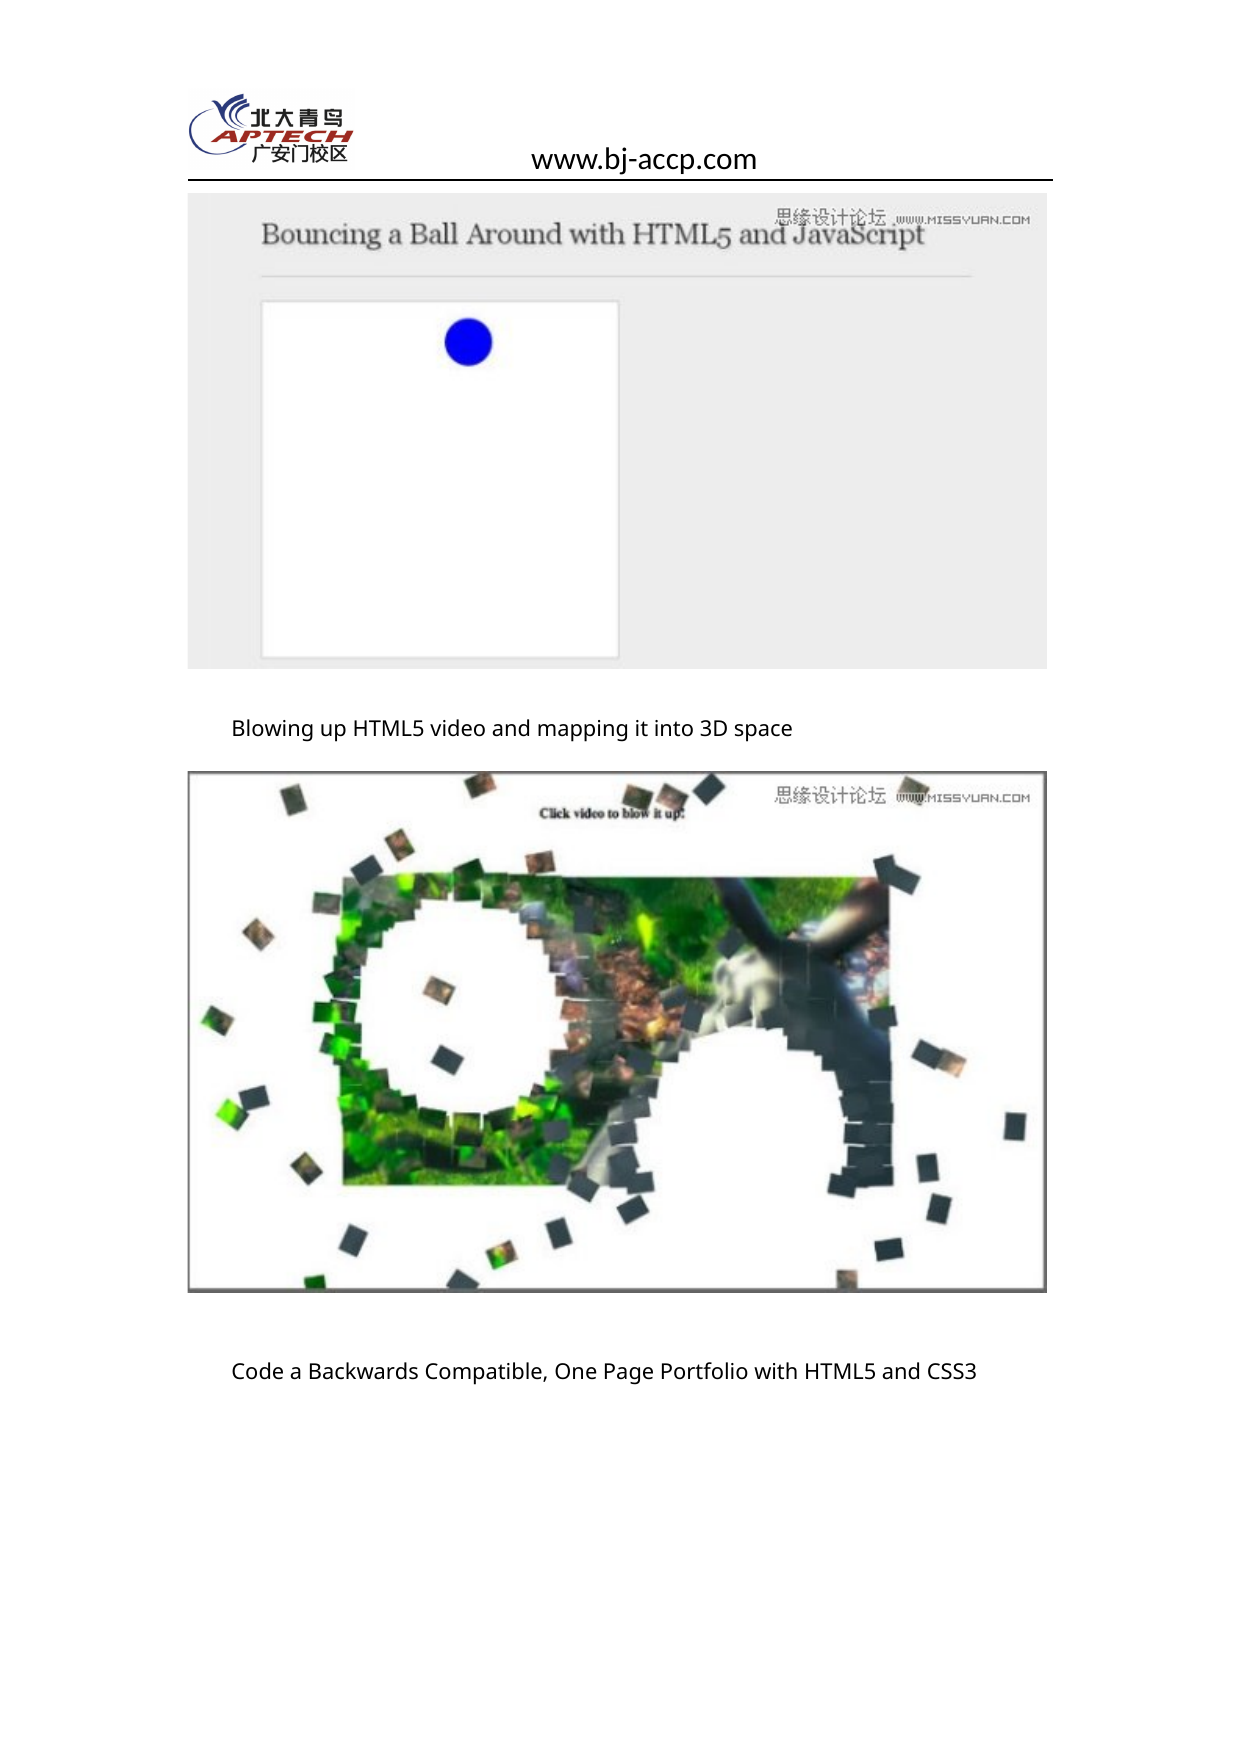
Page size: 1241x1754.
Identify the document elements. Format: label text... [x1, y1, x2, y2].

picture [187, 88, 355, 170]
text Code a Backwards Compatible, One Page Portfolio with HTML5 and CSS3 [187, 1353, 1053, 1386]
picture [187, 771, 1047, 1293]
picture [187, 193, 1047, 669]
text Blowing up HTML5 video and mapping it into 3D space [187, 710, 1053, 743]
